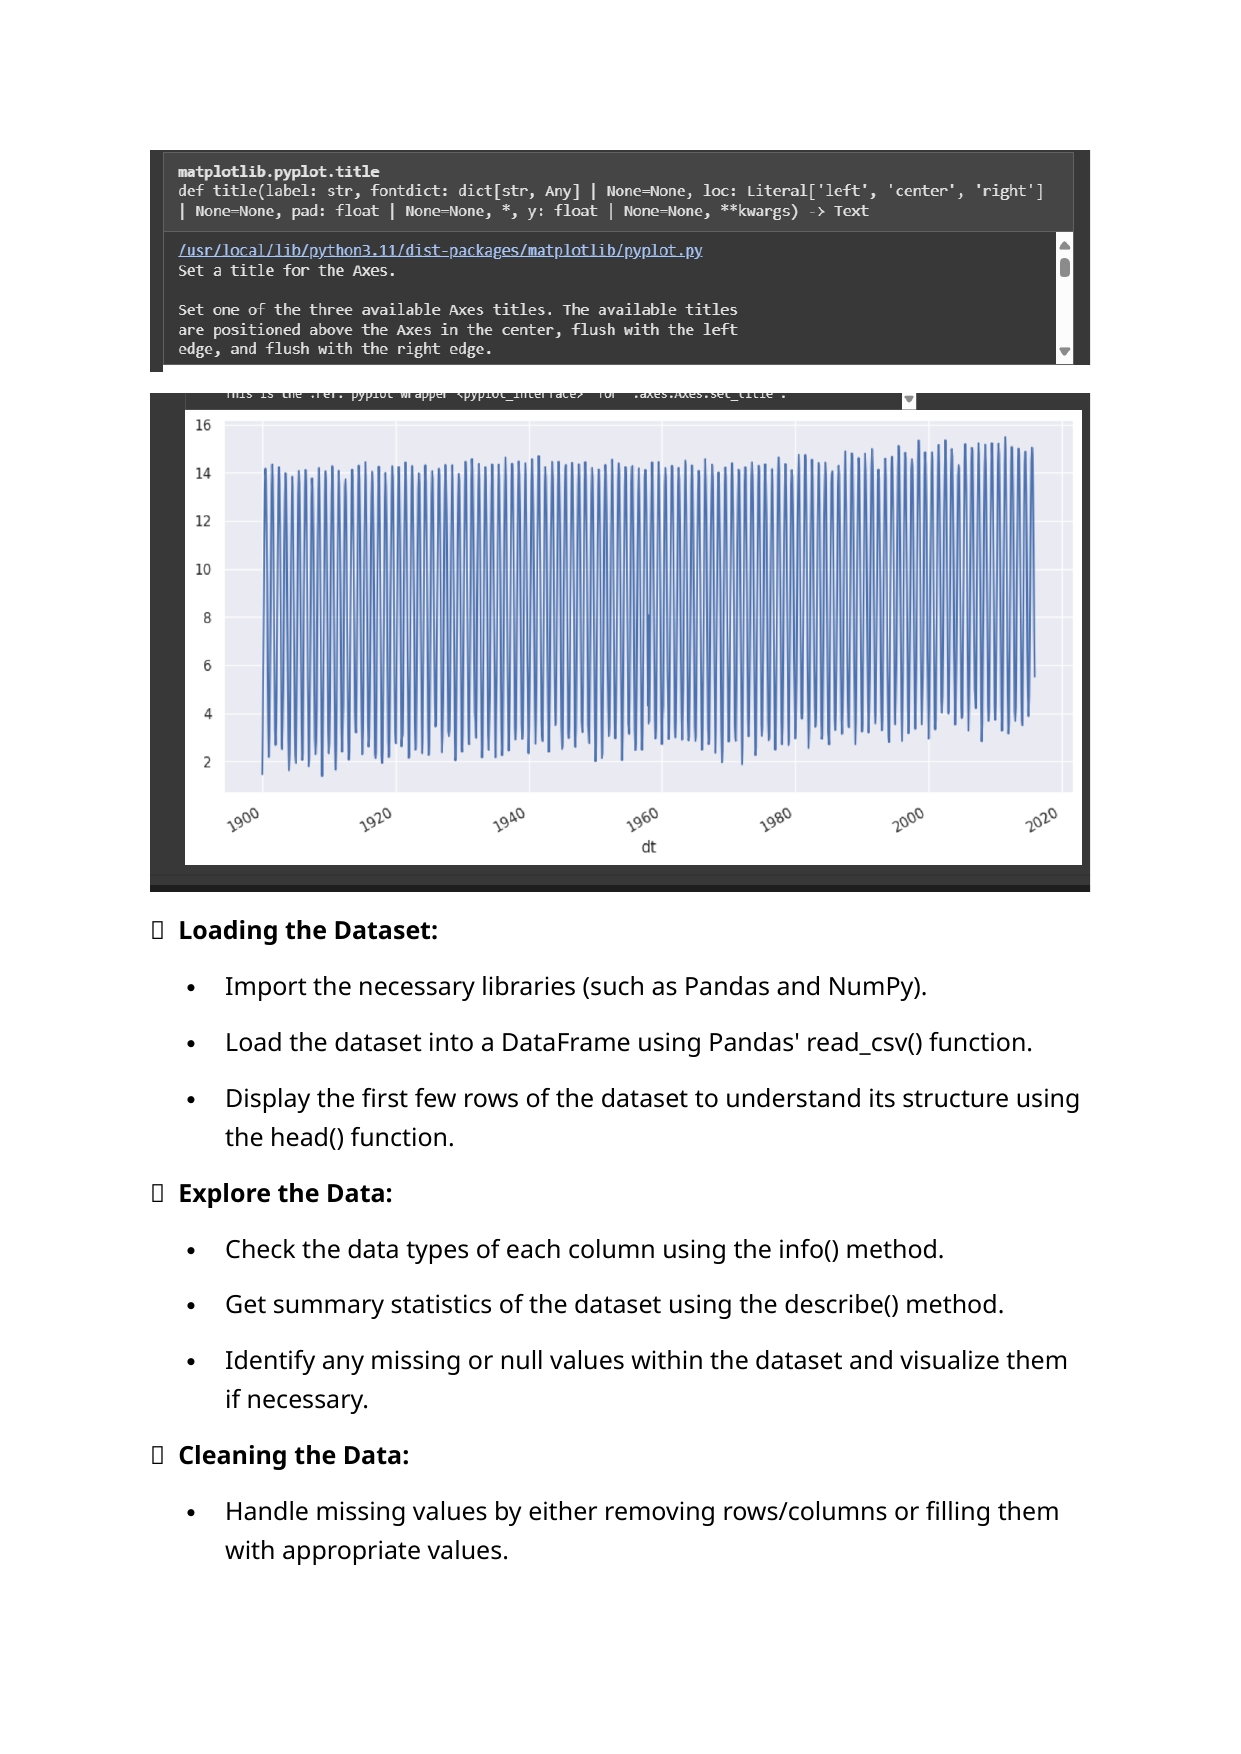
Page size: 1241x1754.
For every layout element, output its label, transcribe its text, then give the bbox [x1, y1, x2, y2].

list Check the data types of each column using the info() method. [187, 1231, 1090, 1265]
picture [150, 393, 1091, 892]
list Load the dataset into a DataFrame using Pandas' read_csv() function. [187, 1025, 1090, 1059]
text  Explore the Data: [150, 1176, 1090, 1209]
list Get summary statistics of the dataset using the describe() method. [187, 1287, 1090, 1321]
list Import the necessary libraries (such as Pandas and NumPy). [187, 969, 1090, 1003]
picture [150, 150, 1091, 372]
list Display the first few rows of the dataset to understand its structure using the head() function. [187, 1081, 1090, 1154]
list Identify any missing or null values within the dataset and visualize them if necessary. [187, 1343, 1090, 1416]
text  Cleaning the Data: [150, 1438, 1090, 1472]
list Handle missing values by either removing rows/columns or filling them with appropriate values. [187, 1494, 1090, 1567]
text  Loading the Dataset: [150, 913, 1090, 947]
